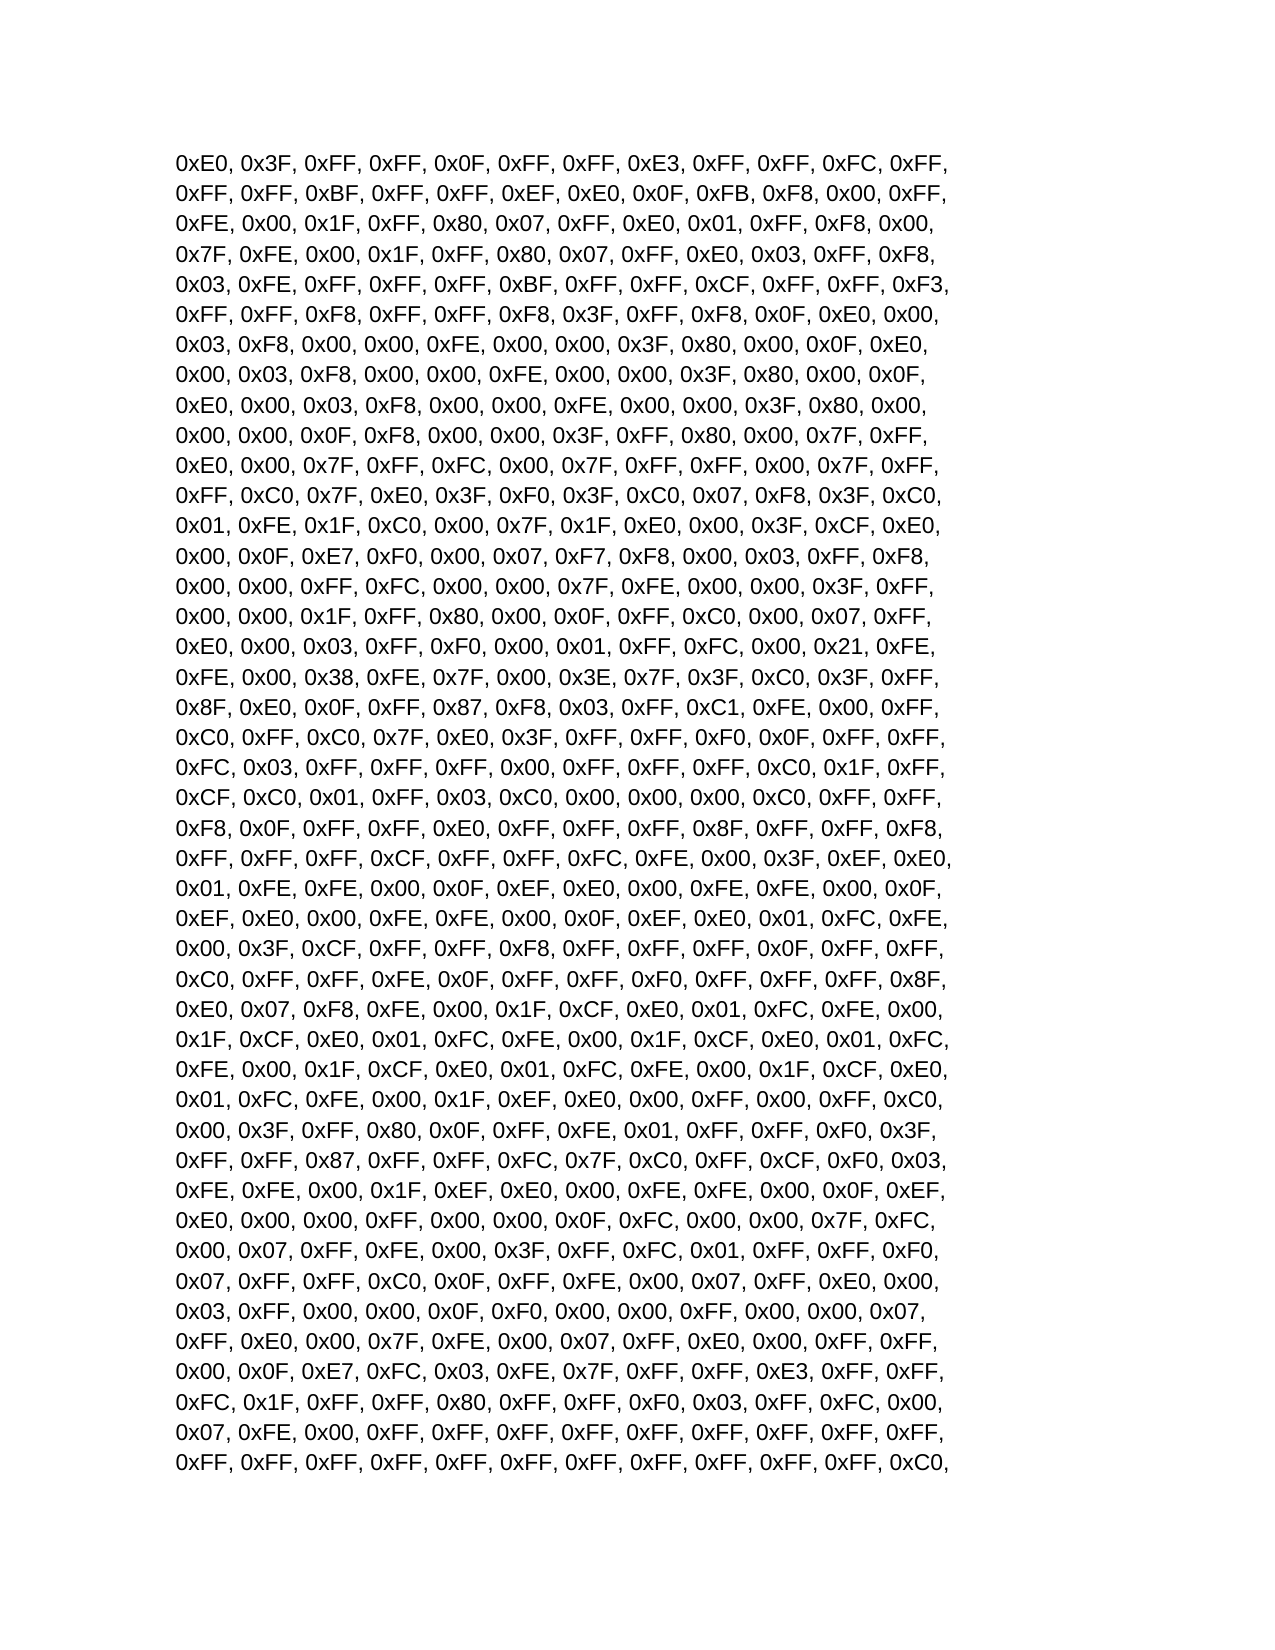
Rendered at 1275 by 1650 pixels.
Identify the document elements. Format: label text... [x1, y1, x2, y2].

text 0xFE, 0x00, 0x1F, 0xCF, 0xE0, 0x01, 0xFC, 0xFE, 0x00, 0x1F, 0xCF, 0xE0, [150, 1056, 1125, 1083]
text 0x03, 0xFF, 0x00, 0x00, 0x0F, 0xF0, 0x00, 0x00, 0xFF, 0x00, 0x00, 0x07, [150, 1298, 1125, 1324]
text 0xFE, 0x00, 0x38, 0xFE, 0x7F, 0x00, 0x3E, 0x7F, 0x3F, 0xC0, 0x3F, 0xFF, [150, 663, 1125, 690]
text 0xCF, 0xC0, 0x01, 0xFF, 0x03, 0xC0, 0x00, 0x00, 0x00, 0xC0, 0xFF, 0xFF, [150, 784, 1125, 811]
text 0x8F, 0xE0, 0x0F, 0xFF, 0x87, 0xF8, 0x03, 0xFF, 0xC1, 0xFE, 0x00, 0xFF, [150, 694, 1125, 720]
text 0xEF, 0xE0, 0x00, 0xFE, 0xFE, 0x00, 0x0F, 0xEF, 0xE0, 0x01, 0xFC, 0xFE, [150, 905, 1125, 932]
text 0x01, 0xFE, 0xFE, 0x00, 0x0F, 0xEF, 0xE0, 0x00, 0xFE, 0xFE, 0x00, 0x0F, [150, 875, 1125, 901]
text 0xE0, 0x07, 0xF8, 0xFE, 0x00, 0x1F, 0xCF, 0xE0, 0x01, 0xFC, 0xFE, 0x00, [150, 996, 1125, 1022]
text 0xFE, 0x00, 0x1F, 0xFF, 0x80, 0x07, 0xFF, 0xE0, 0x01, 0xFF, 0xF8, 0x00, [150, 210, 1125, 237]
text 0x7F, 0xFE, 0x00, 0x1F, 0xFF, 0x80, 0x07, 0xFF, 0xE0, 0x03, 0xFF, 0xF8, [150, 241, 1125, 267]
text 0xE0, 0x00, 0x7F, 0xFF, 0xFC, 0x00, 0x7F, 0xFF, 0xFF, 0x00, 0x7F, 0xFF, [150, 452, 1125, 478]
text 0xFC, 0x1F, 0xFF, 0xFF, 0x80, 0xFF, 0xFF, 0xF0, 0x03, 0xFF, 0xFC, 0x00, [150, 1388, 1125, 1415]
text 0x00, 0x07, 0xFF, 0xFE, 0x00, 0x3F, 0xFF, 0xFC, 0x01, 0xFF, 0xFF, 0xF0, [150, 1237, 1125, 1264]
text 0xFF, 0xE0, 0x00, 0x7F, 0xFE, 0x00, 0x07, 0xFF, 0xE0, 0x00, 0xFF, 0xFF, [150, 1328, 1125, 1354]
text 0xFF, 0xFF, 0x87, 0xFF, 0xFF, 0xFC, 0x7F, 0xC0, 0xFF, 0xCF, 0xF0, 0x03, [150, 1147, 1125, 1173]
text 0x00, 0x00, 0x1F, 0xFF, 0x80, 0x00, 0x0F, 0xFF, 0xC0, 0x00, 0x07, 0xFF, [150, 603, 1125, 629]
text 0x01, 0xFE, 0x1F, 0xC0, 0x00, 0x7F, 0x1F, 0xE0, 0x00, 0x3F, 0xCF, 0xE0, [150, 512, 1125, 539]
text 0x1F, 0xCF, 0xE0, 0x01, 0xFC, 0xFE, 0x00, 0x1F, 0xCF, 0xE0, 0x01, 0xFC, [150, 1026, 1125, 1052]
text 0xF8, 0x0F, 0xFF, 0xFF, 0xE0, 0xFF, 0xFF, 0xFF, 0x8F, 0xFF, 0xFF, 0xF8, [150, 814, 1125, 841]
text 0xFF, 0xC0, 0x7F, 0xE0, 0x3F, 0xF0, 0x3F, 0xC0, 0x07, 0xF8, 0x3F, 0xC0, [150, 482, 1125, 509]
text 0xC0, 0xFF, 0xFF, 0xFE, 0x0F, 0xFF, 0xFF, 0xF0, 0xFF, 0xFF, 0xFF, 0x8F, [150, 966, 1125, 992]
text 0xE0, 0x00, 0x03, 0xF8, 0x00, 0x00, 0xFE, 0x00, 0x00, 0x3F, 0x80, 0x00, [150, 392, 1125, 418]
text 0xFC, 0x03, 0xFF, 0xFF, 0xFF, 0x00, 0xFF, 0xFF, 0xFF, 0xC0, 0x1F, 0xFF, [150, 754, 1125, 781]
text 0x03, 0xFE, 0xFF, 0xFF, 0xFF, 0xBF, 0xFF, 0xFF, 0xCF, 0xFF, 0xFF, 0xF3, [150, 271, 1125, 297]
text 0x07, 0xFF, 0xFF, 0xC0, 0x0F, 0xFF, 0xFE, 0x00, 0x07, 0xFF, 0xE0, 0x00, [150, 1268, 1125, 1294]
text 0xFF, 0xFF, 0xFF, 0xFF, 0xFF, 0xFF, 0xFF, 0xFF, 0xFF, 0xFF, 0xFF, 0xC0, [150, 1449, 1125, 1475]
text 0x01, 0xFC, 0xFE, 0x00, 0x1F, 0xEF, 0xE0, 0x00, 0xFF, 0x00, 0xFF, 0xC0, [150, 1086, 1125, 1113]
text 0x07, 0xFE, 0x00, 0xFF, 0xFF, 0xFF, 0xFF, 0xFF, 0xFF, 0xFF, 0xFF, 0xFF, [150, 1419, 1125, 1445]
text 0xE0, 0x00, 0x00, 0xFF, 0x00, 0x00, 0x0F, 0xFC, 0x00, 0x00, 0x7F, 0xFC, [150, 1207, 1125, 1234]
text 0x03, 0xF8, 0x00, 0x00, 0xFE, 0x00, 0x00, 0x3F, 0x80, 0x00, 0x0F, 0xE0, [150, 331, 1125, 358]
text 0xC0, 0xFF, 0xC0, 0x7F, 0xE0, 0x3F, 0xFF, 0xFF, 0xF0, 0x0F, 0xFF, 0xFF, [150, 724, 1125, 750]
text 0xE0, 0x00, 0x03, 0xFF, 0xF0, 0x00, 0x01, 0xFF, 0xFC, 0x00, 0x21, 0xFE, [150, 633, 1125, 660]
text 0xFE, 0xFE, 0x00, 0x1F, 0xEF, 0xE0, 0x00, 0xFE, 0xFE, 0x00, 0x0F, 0xEF, [150, 1177, 1125, 1203]
text 0x00, 0x0F, 0xE7, 0xFC, 0x03, 0xFE, 0x7F, 0xFF, 0xFF, 0xE3, 0xFF, 0xFF, [150, 1358, 1125, 1385]
text 0x00, 0x0F, 0xE7, 0xF0, 0x00, 0x07, 0xF7, 0xF8, 0x00, 0x03, 0xFF, 0xF8, [150, 543, 1125, 569]
text 0xFF, 0xFF, 0xFF, 0xCF, 0xFF, 0xFF, 0xFC, 0xFE, 0x00, 0x3F, 0xEF, 0xE0, [150, 845, 1125, 871]
text 0x00, 0x00, 0x0F, 0xF8, 0x00, 0x00, 0x3F, 0xFF, 0x80, 0x00, 0x7F, 0xFF, [150, 422, 1125, 448]
text 0xFF, 0xFF, 0xF8, 0xFF, 0xFF, 0xF8, 0x3F, 0xFF, 0xF8, 0x0F, 0xE0, 0x00, [150, 301, 1125, 327]
text 0xFF, 0xFF, 0xBF, 0xFF, 0xFF, 0xEF, 0xE0, 0x0F, 0xFB, 0xF8, 0x00, 0xFF, [150, 180, 1125, 207]
text 0x00, 0x3F, 0xFF, 0x80, 0x0F, 0xFF, 0xFE, 0x01, 0xFF, 0xFF, 0xF0, 0x3F, [150, 1117, 1125, 1143]
text 0x00, 0x00, 0xFF, 0xFC, 0x00, 0x00, 0x7F, 0xFE, 0x00, 0x00, 0x3F, 0xFF, [150, 573, 1125, 599]
text 0x00, 0x03, 0xF8, 0x00, 0x00, 0xFE, 0x00, 0x00, 0x3F, 0x80, 0x00, 0x0F, [150, 361, 1125, 388]
text 0xE0, 0x3F, 0xFF, 0xFF, 0x0F, 0xFF, 0xFF, 0xE3, 0xFF, 0xFF, 0xFC, 0xFF, [150, 150, 1125, 176]
text 0x00, 0x3F, 0xCF, 0xFF, 0xFF, 0xF8, 0xFF, 0xFF, 0xFF, 0x0F, 0xFF, 0xFF, [150, 935, 1125, 962]
